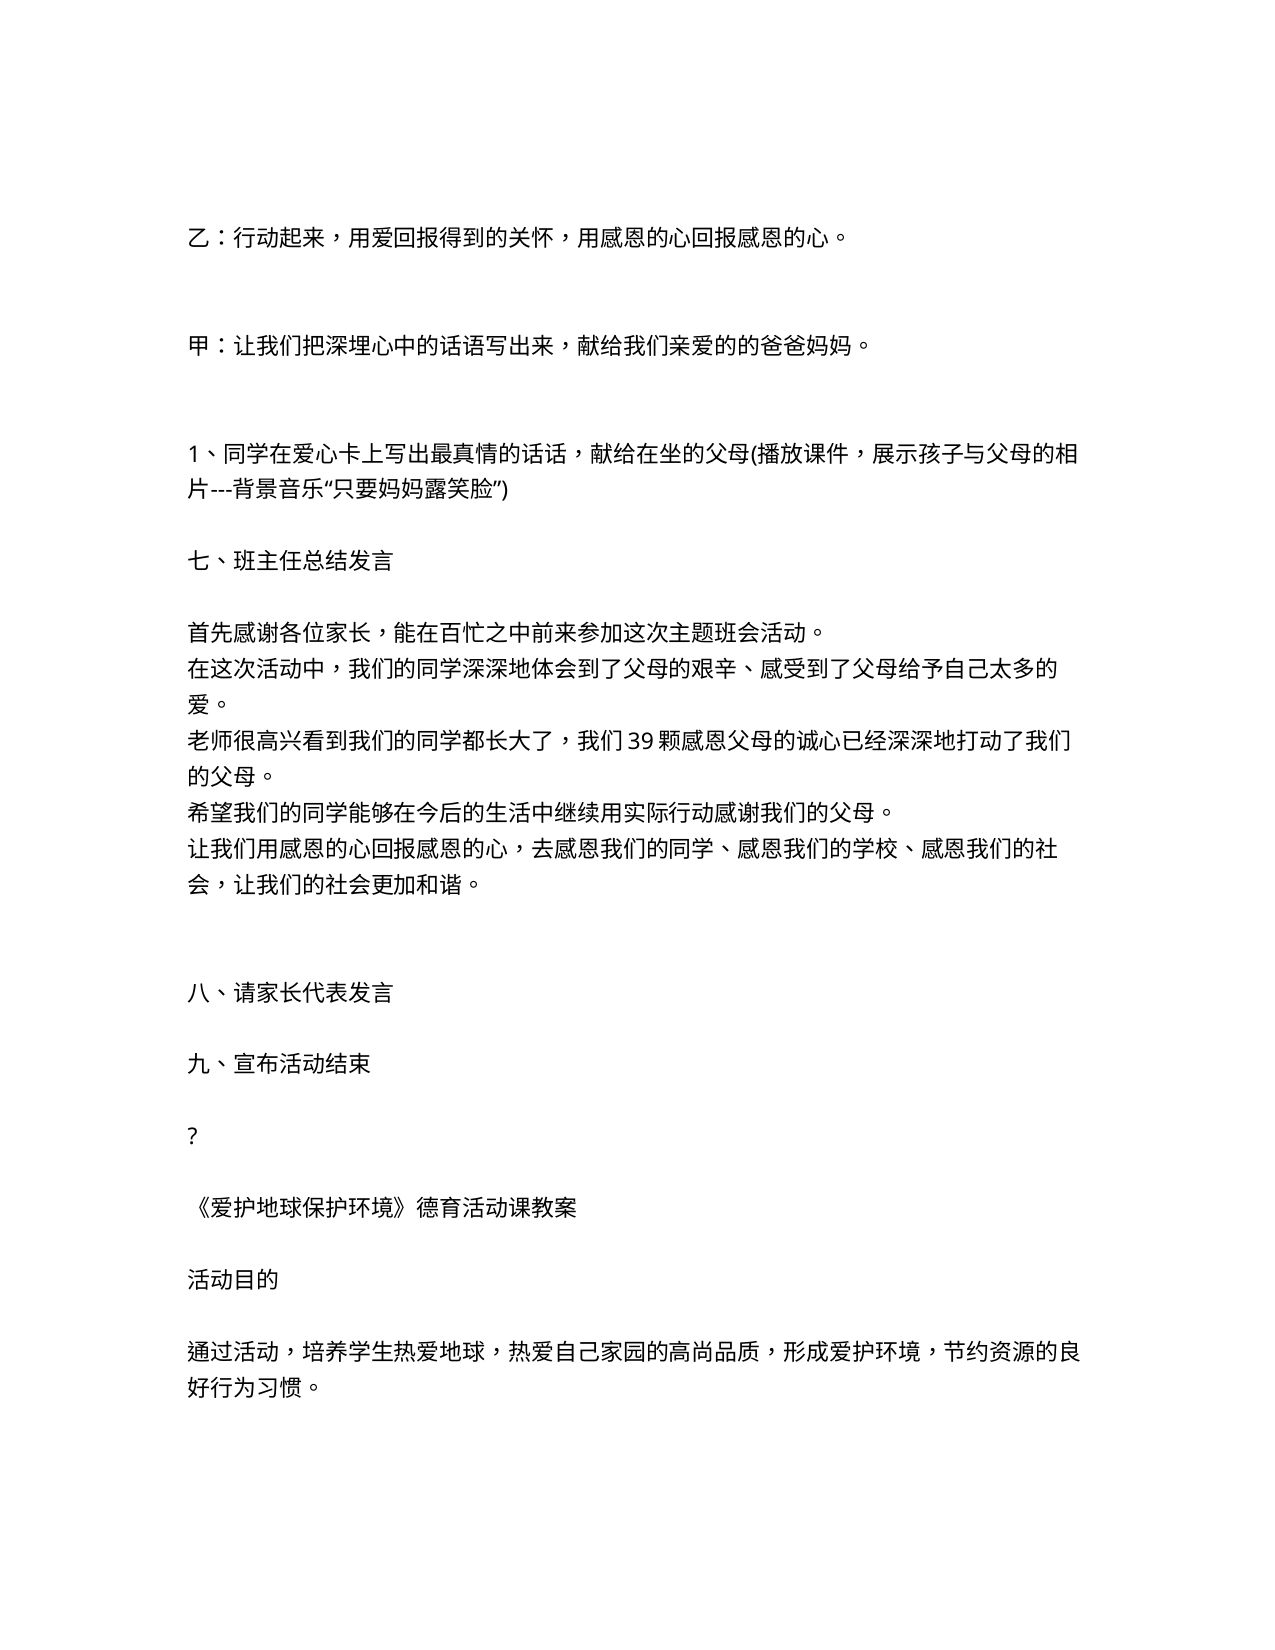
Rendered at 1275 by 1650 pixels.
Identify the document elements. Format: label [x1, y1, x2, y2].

text [187, 150, 1087, 1475]
